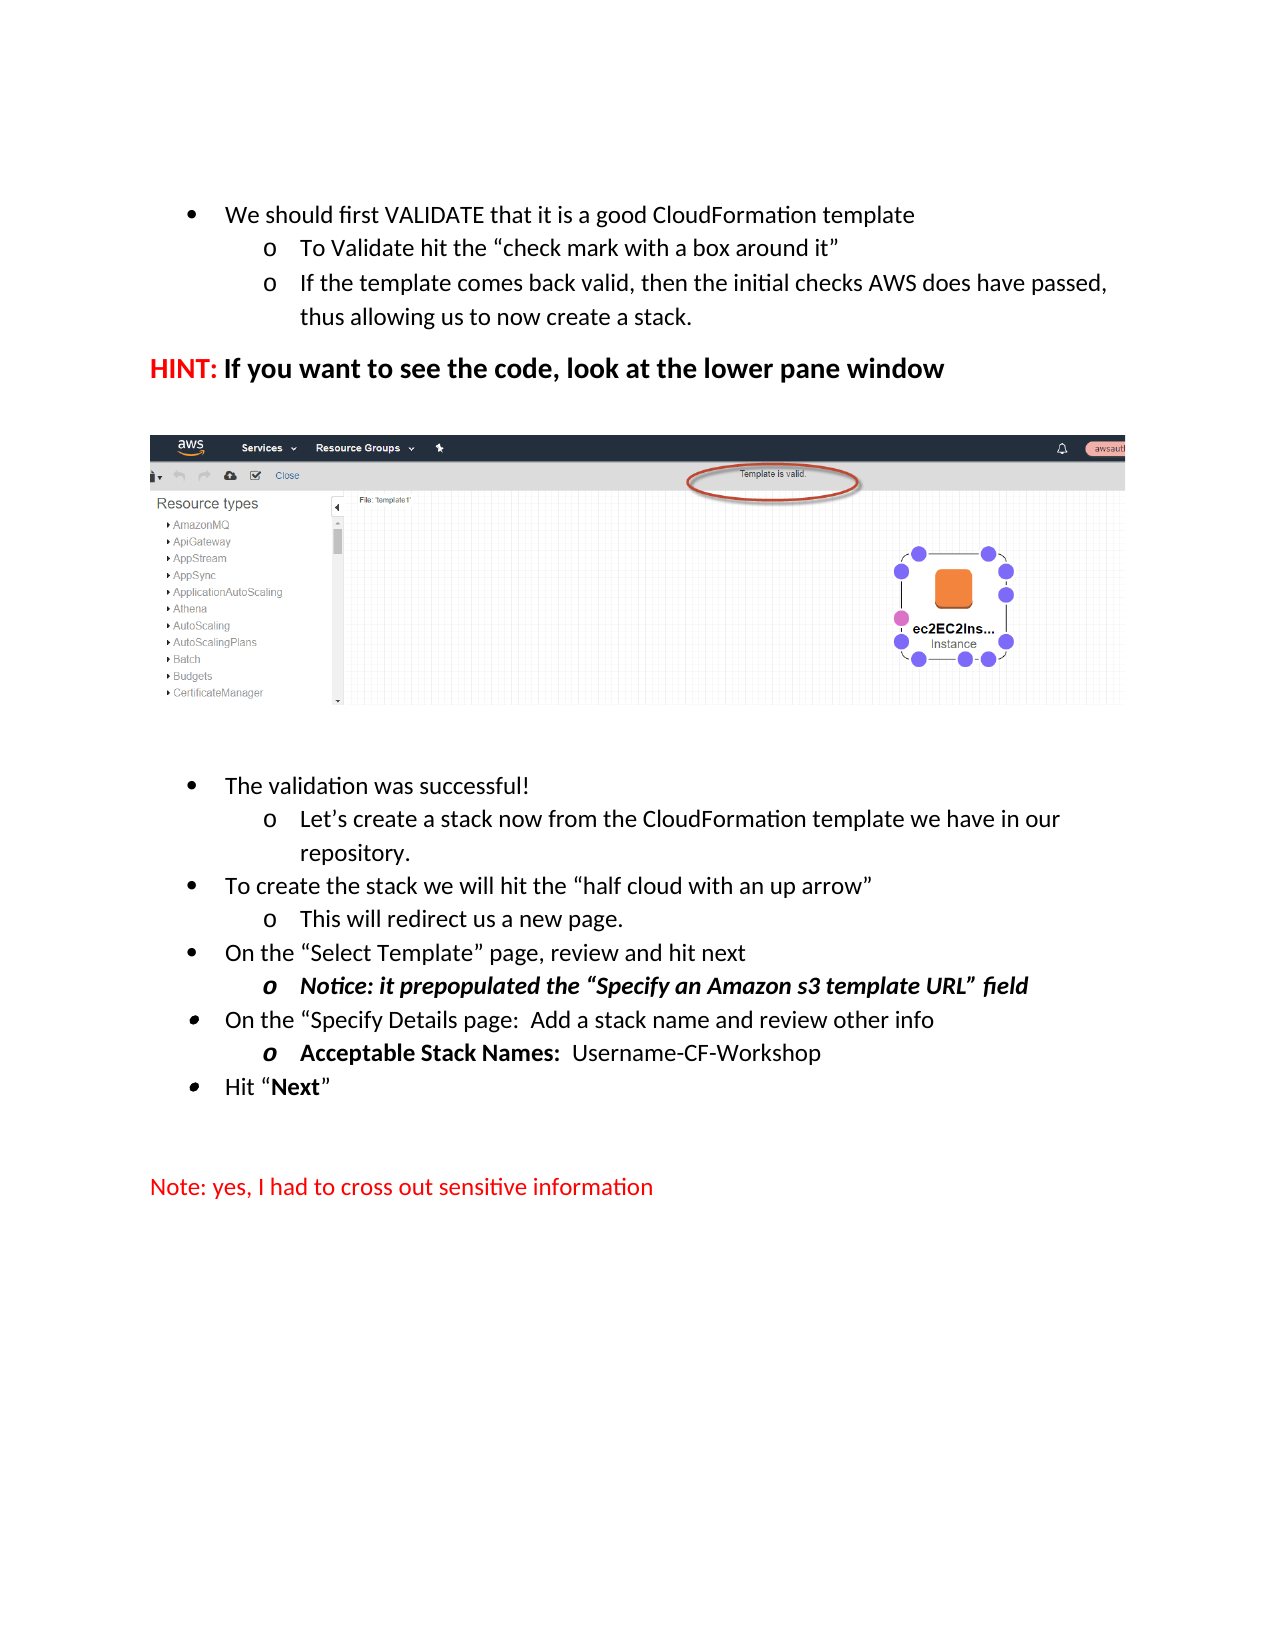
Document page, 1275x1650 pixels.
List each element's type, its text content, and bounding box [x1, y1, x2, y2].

list Notice: it prepopulated the “Specify an Amazon s3 template URL” field [262, 970, 1125, 1002]
text HINT: If you want to see the code, look at the lower pane window [150, 351, 1125, 386]
list This will redirect us a new page. [262, 903, 1125, 935]
list We should first VALIDATE that it is a good CloudFormation template [187, 199, 1125, 230]
list If the template comes back valid, then the initial checks AWS does have passed, thus allowing us to now create a stack. [262, 267, 1125, 331]
list Hit “Next” [187, 1072, 1125, 1102]
list To Validate hit the “check mark with a box around it” [262, 232, 1125, 264]
list To create the stack we will hit the “half cloud with an up arrow” [187, 870, 1125, 901]
list On the “Select Template” page, review and hit next [187, 937, 1125, 968]
list Let’s create a stack now from the CloudFormation template we have in our repository. [262, 803, 1125, 868]
picture [150, 435, 1125, 705]
list The validation was successful! [187, 770, 1125, 801]
list Acceptable Stack Names: Username-CF-Workshop [262, 1037, 1125, 1069]
text Note: yes, I had to cross out sensitive information [150, 1171, 1125, 1201]
list On the “Specify Details page: Add a stack name and review other info [187, 1004, 1125, 1035]
